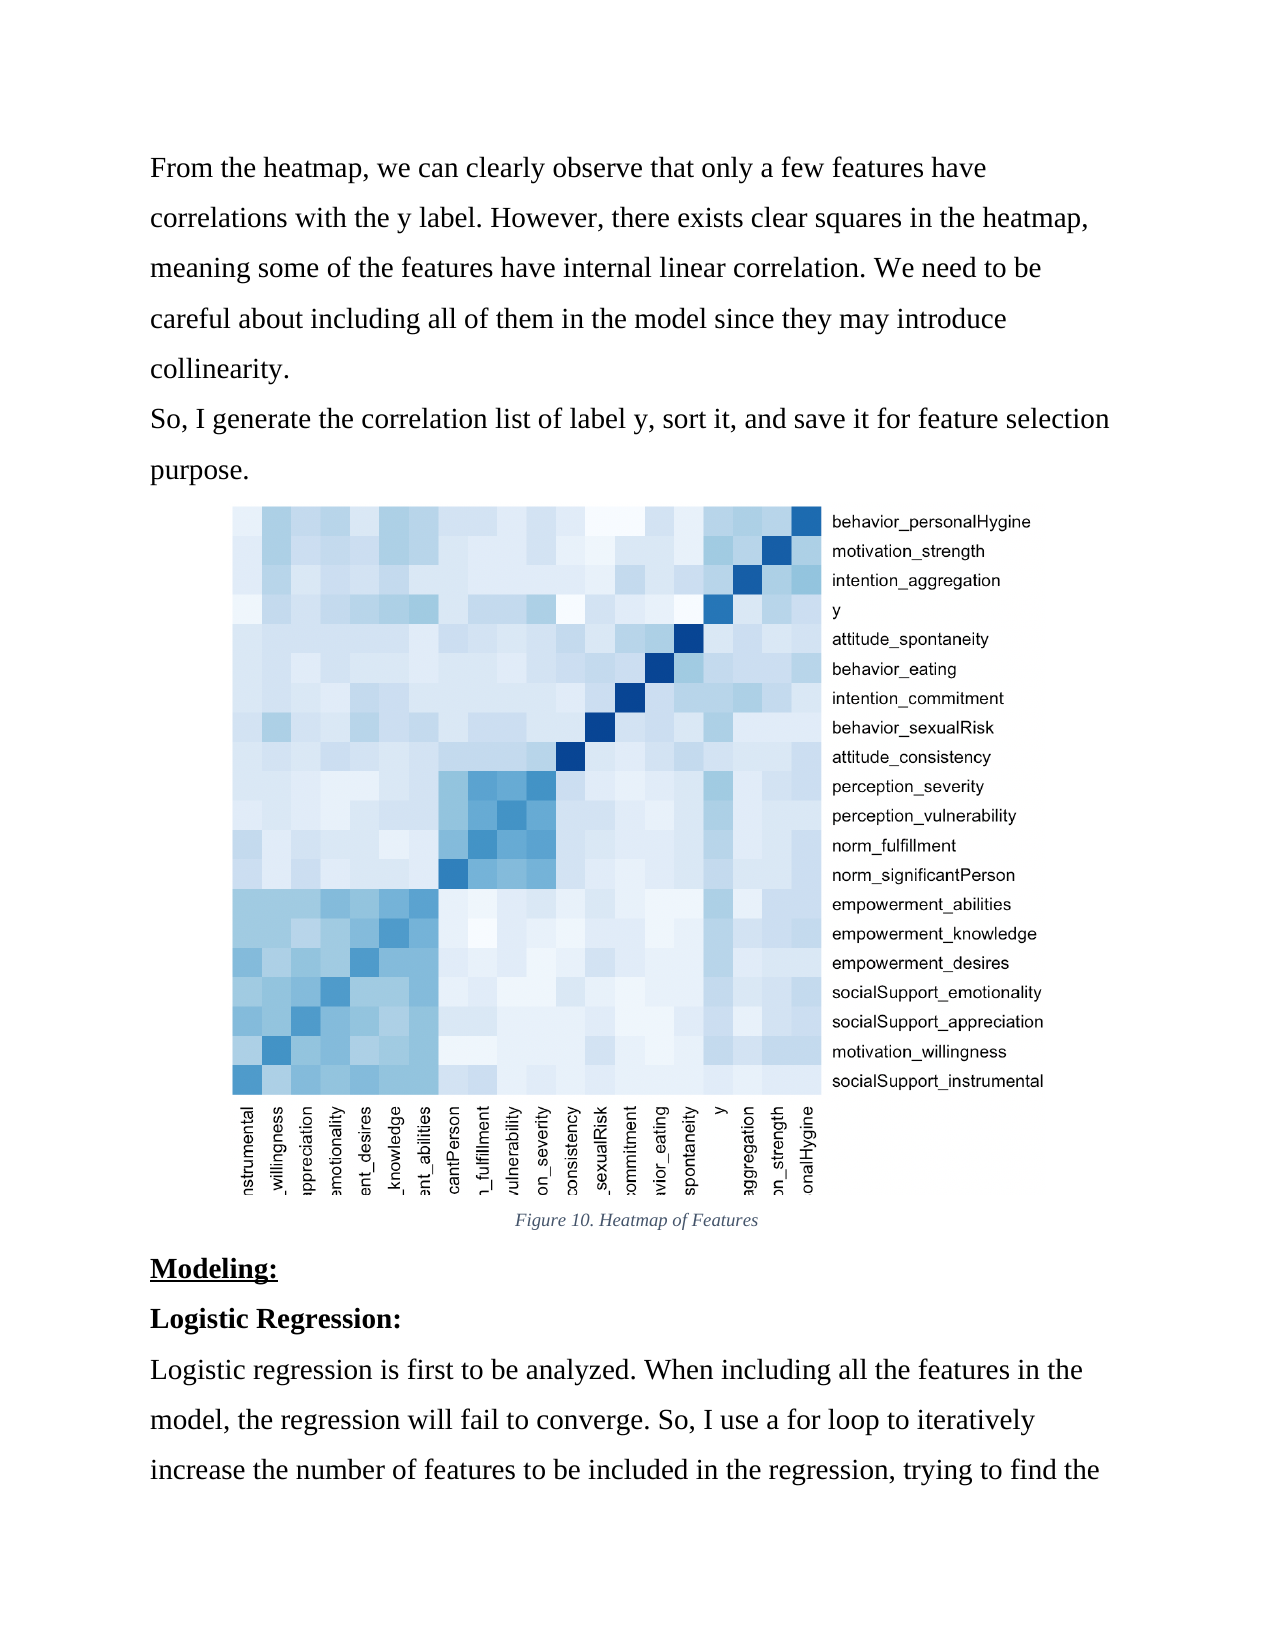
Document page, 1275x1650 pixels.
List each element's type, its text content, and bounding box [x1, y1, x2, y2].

text So, I generate the correlation list of label y, sort it, and save it for feature selection purpose. [150, 402, 1125, 485]
text Modeling: [150, 1251, 1125, 1285]
picture [228, 502, 1047, 1195]
text Logistic Regression: [150, 1302, 1125, 1335]
text From the heatmap, we can clearly observe that only a few features have correlations with the y label. However, there exists clear squares in the heatmap, meaning some of the features have internal linear correlation. We need to be careful about including all of them in the model since they may introduce collinearity. [150, 150, 1125, 385]
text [150, 1352, 1125, 1486]
